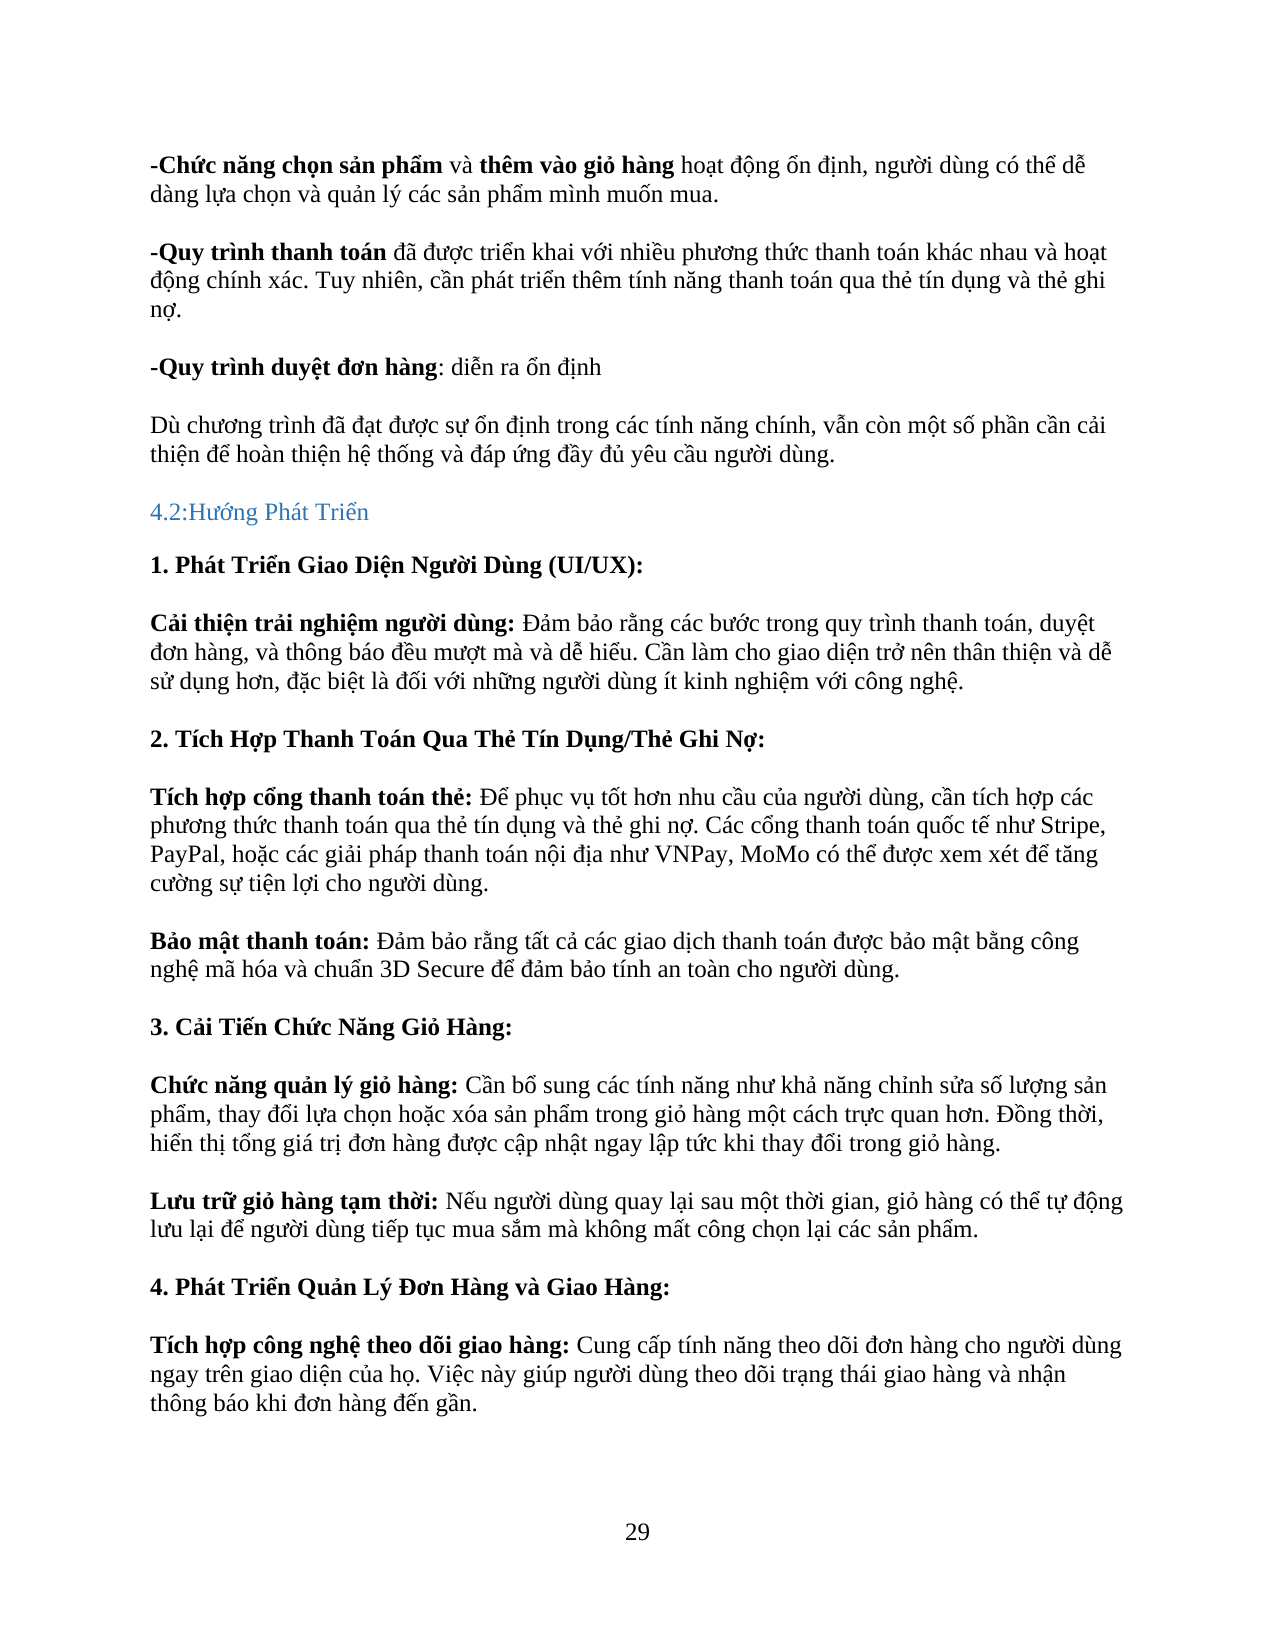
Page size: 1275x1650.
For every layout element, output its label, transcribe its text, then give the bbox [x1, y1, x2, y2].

text Tích hợp cổng thanh toán thẻ: Để phục vụ tốt hơn nhu cầu của người dùng, cần tích hợp các phương thức thanh toán qua thẻ tín dụng và thẻ ghi nợ. Các cổng thanh toán quốc tế như Stripe, PayPal, hoặc các giải pháp thanh toán nội địa như VNPay, MoMo có thể được xem xét để tăng cường sự tiện lợi cho người dùng. [150, 782, 1125, 897]
subtitle 3. Cải Tiến Chức Năng Giỏ Hàng: [150, 1012, 1125, 1041]
text Tích hợp công nghệ theo dõi giao hàng: Cung cấp tính năng theo dõi đơn hàng cho người dùng ngay trên giao diện của họ. Việc này giúp người dùng theo dõi trạng thái giao hàng và nhận thông báo khi đơn hàng đến gần. [150, 1330, 1125, 1417]
text Cải thiện trải nghiệm người dùng: Đảm bảo rằng các bước trong quy trình thanh toán, duyệt đơn hàng, và thông báo đều mượt mà và dễ hiểu. Cần làm cho giao diện trở nên thân thiện và dễ sử dụng hơn, đặc biệt là đối với những người dùng ít kinh nghiệm với công nghệ. [150, 608, 1125, 694]
text Bảo mật thanh toán: Đảm bảo rằng tất cả các giao dịch thanh toán được bảo mật bằng công nghệ mã hóa và chuẩn 3D Secure để đảm bảo tính an toàn cho người dùng. [150, 926, 1125, 983]
text -Quy trình duyệt đơn hàng: diễn ra ổn định [150, 352, 1125, 381]
subtitle 4. Phát Triển Quản Lý Đơn Hàng và Giao Hàng: [150, 1272, 1125, 1301]
text -Chức năng chọn sản phẩm và thêm vào giỏ hàng hoạt động ổn định, người dùng có thể dễ dàng lựa chọn và quản lý các sản phẩm mình muốn mua. [150, 150, 1125, 207]
subtitle 4.2:Hướng Phát Triển [150, 497, 1125, 525]
text Dù chương trình đã đạt được sự ổn định trong các tính năng chính, vẫn còn một số phần cần cải thiện để hoàn thiện hệ thống và đáp ứng đầy đủ yêu cầu người dùng. [150, 410, 1125, 467]
text Lưu trữ giỏ hàng tạm thời: Nếu người dùng quay lại sau một thời gian, giỏ hàng có thể tự động lưu lại để người dùng tiếp tục mua sắm mà không mất công chọn lại các sản phẩm. [150, 1186, 1125, 1243]
text -Quy trình thanh toán đã được triển khai với nhiều phương thức thanh toán khác nhau và hoạt động chính xác. Tuy nhiên, cần phát triển thêm tính năng thanh toán qua thẻ tín dụng và thẻ ghi nợ. [150, 237, 1125, 323]
subtitle 1. Phát Triển Giao Diện Người Dùng (UI/UX): [150, 550, 1125, 579]
subtitle 2. Tích Hợp Thanh Toán Qua Thẻ Tín Dụng/Thẻ Ghi Nợ: [150, 724, 1125, 752]
text Chức năng quản lý giỏ hàng: Cần bổ sung các tính năng như khả năng chỉnh sửa số lượng sản phẩm, thay đổi lựa chọn hoặc xóa sản phẩm trong giỏ hàng một cách trực quan hơn. Đồng thời, hiển thị tổng giá trị đơn hàng được cập nhật ngay lập tức khi thay đổi trong giỏ hàng. [150, 1070, 1125, 1157]
